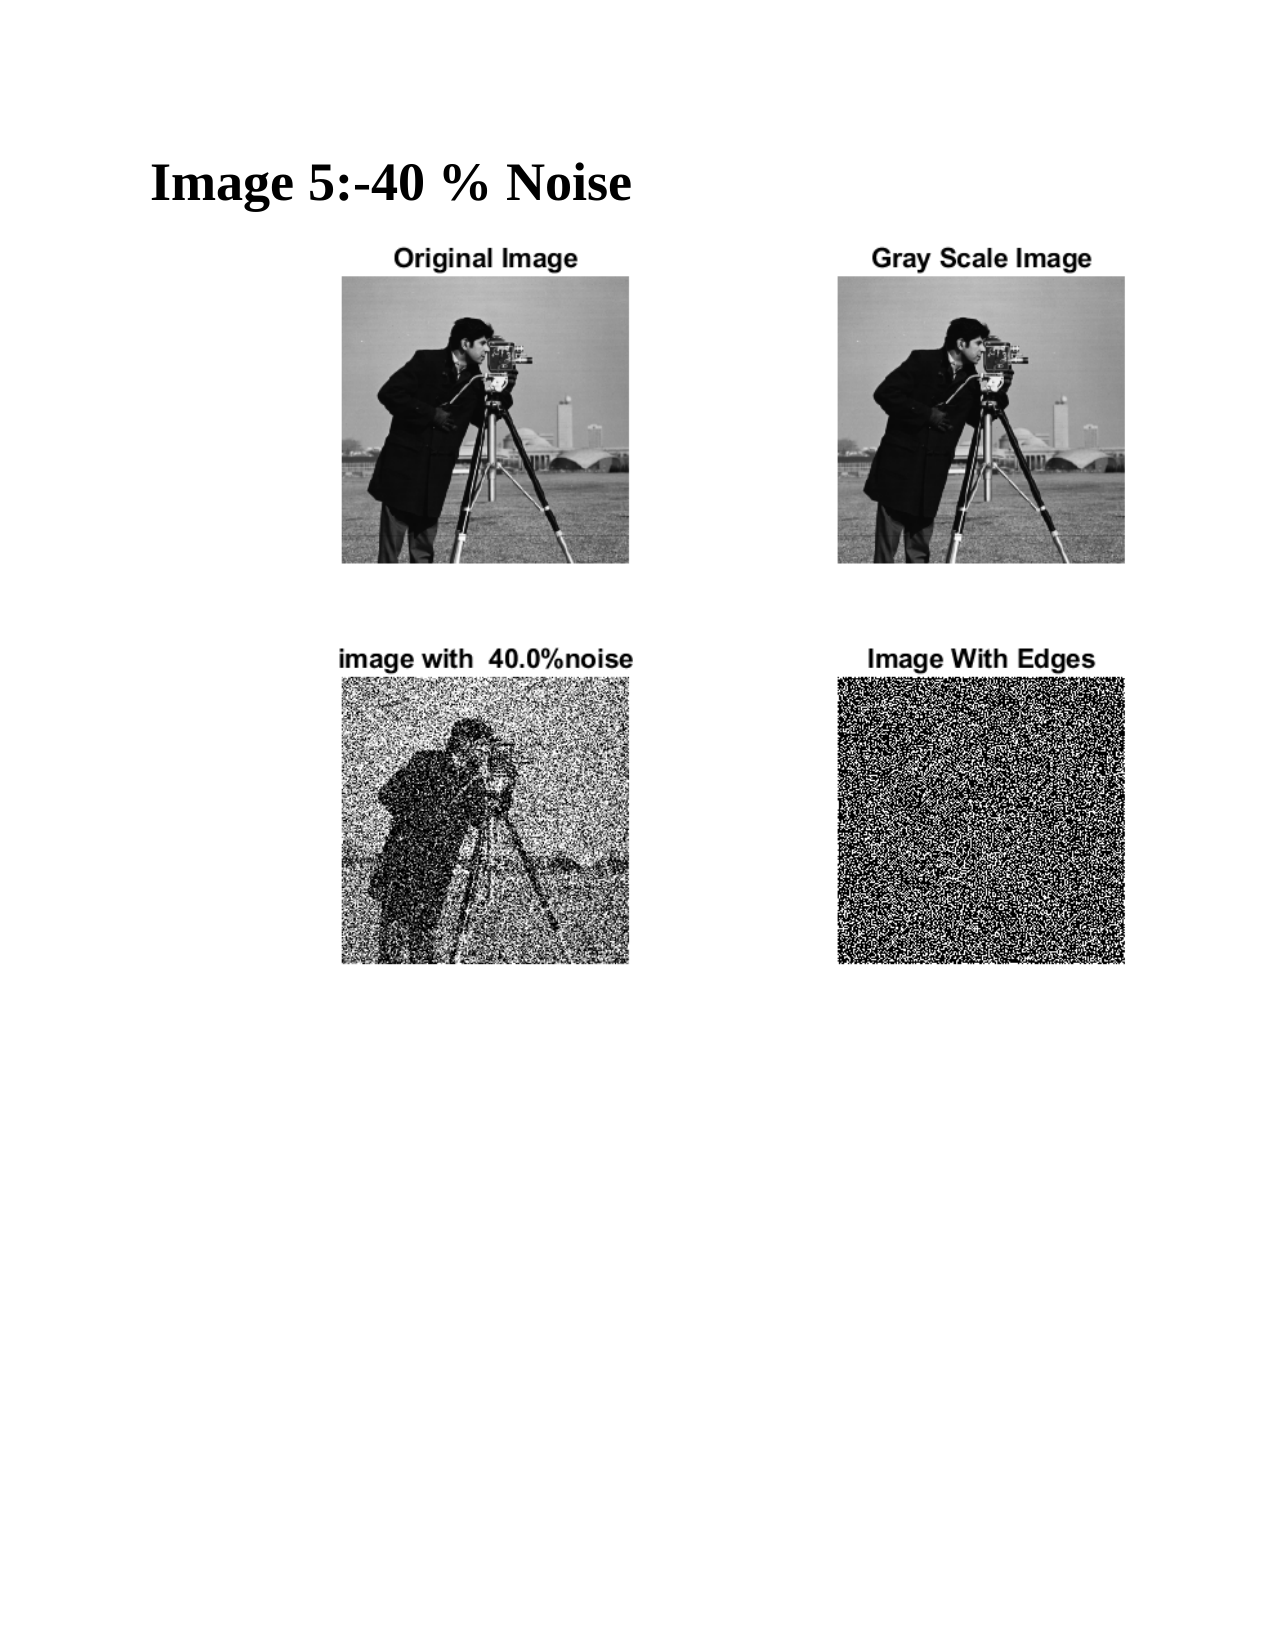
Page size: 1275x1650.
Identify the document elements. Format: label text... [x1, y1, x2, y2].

picture [150, 212, 1275, 1057]
table_header Image 5:-40 % Noise [139, 150, 1214, 212]
